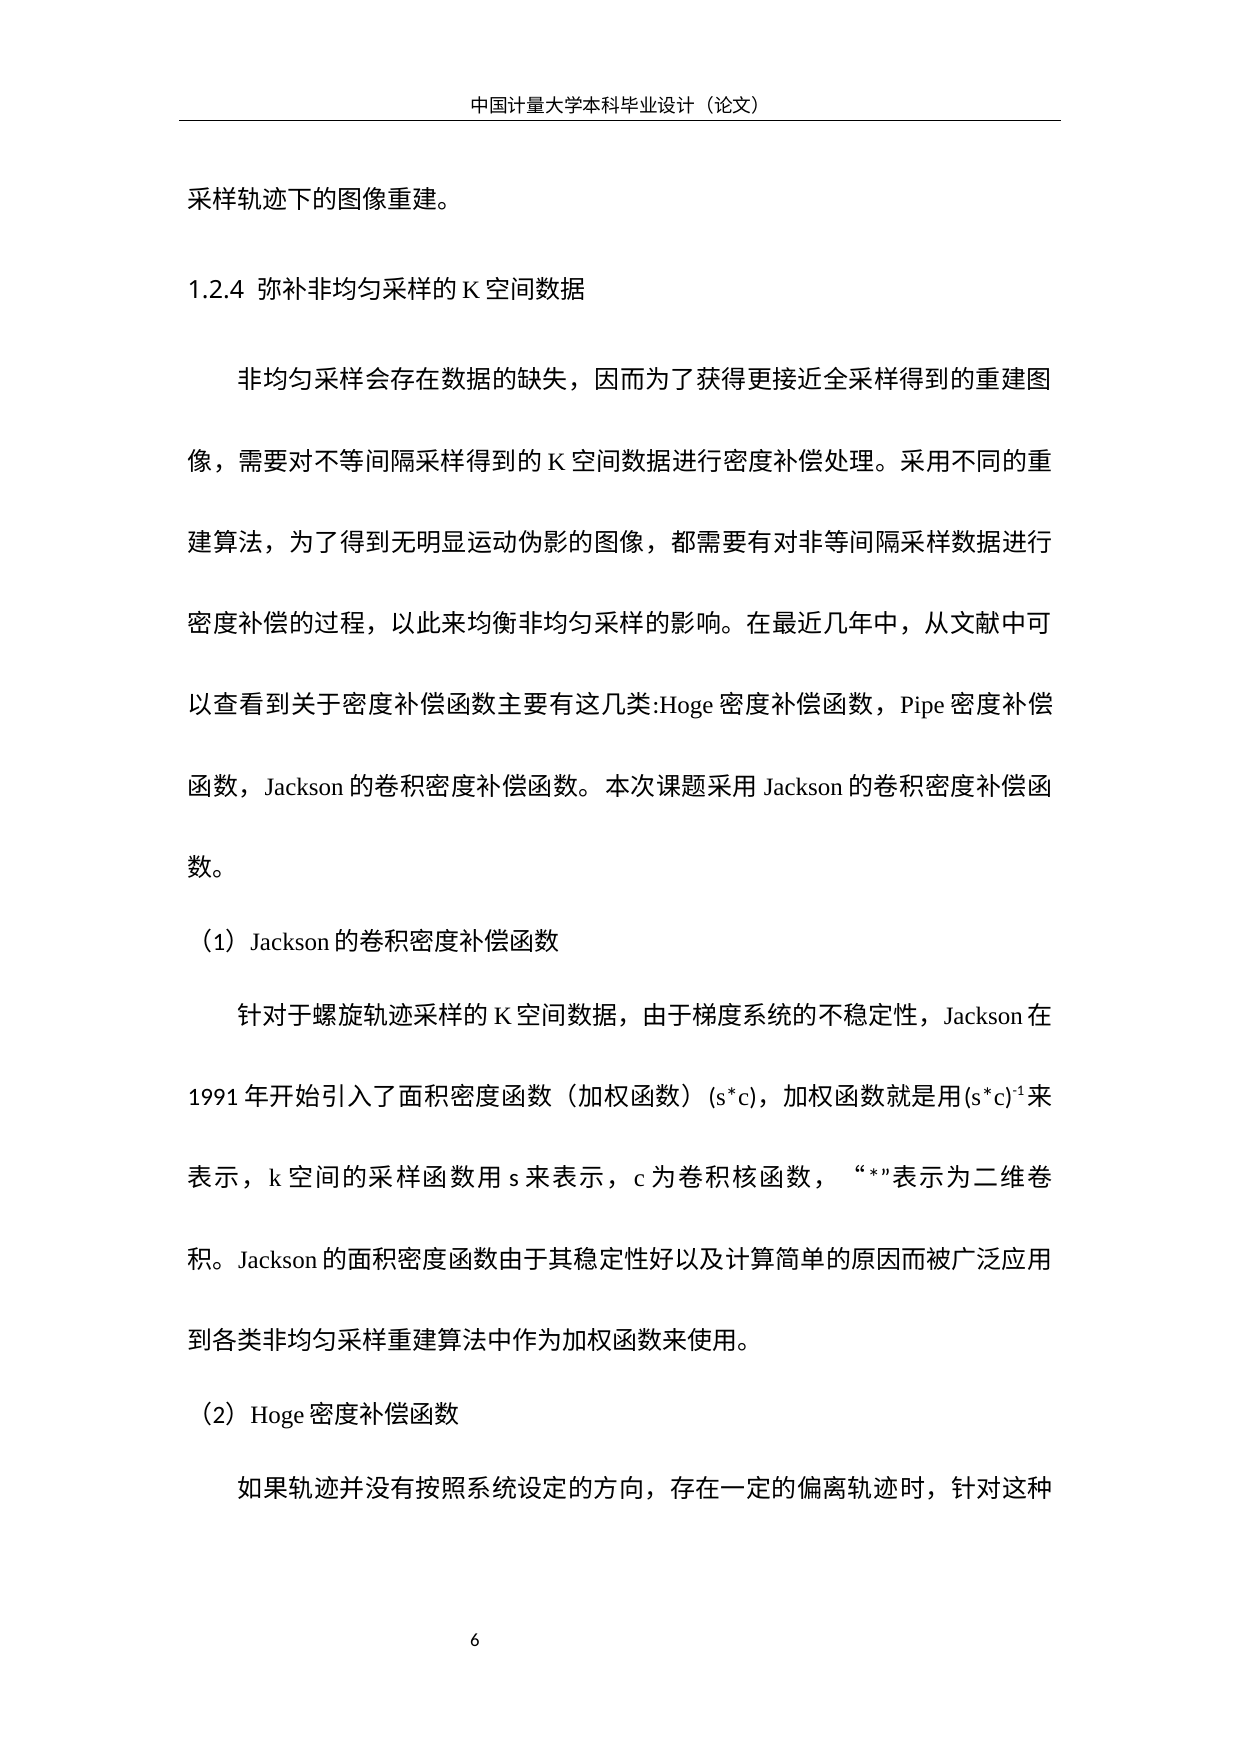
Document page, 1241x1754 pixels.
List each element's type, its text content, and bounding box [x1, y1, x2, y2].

text 针对于螺旋轨迹采样的K空间数据，由于梯度系统的不稳定性，Jackson在1991年开始引入了面积密度函数（加权函数）(s*c)，加权函数就是用(s*c)-1来表示，k空间的采样函数用s来表示，c为卷积核函数，“*”表示为二维卷积。Jackson的面积密度函数由于其稳定性好以及计算简单的原因而被广泛应用到各类非均匀采样重建算法中作为加权函数来使用。 [187, 981, 1053, 1371]
text （2）Hoge密度补偿函数 [187, 1380, 1053, 1445]
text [187, 165, 1053, 230]
text （1）Jackson的卷积密度补偿函数 [187, 907, 1053, 972]
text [187, 1454, 1053, 1519]
text 1.2.4 弥补非均匀采样的K空间数据 [187, 255, 1053, 320]
text 非均匀采样会存在数据的缺失，因而为了获得更接近全采样得到的重建图像，需要对不等间隔采样得到的K空间数据进行密度补偿处理。采用不同的重建算法，为了得到无明显运动伪影的图像，都需要有对非等间隔采样数据进行密度补偿的过程，以此来均衡非均匀采样的影响。在最近几年中，从文献中可以查看到关于密度补偿函数主要有这几类:Hoge密度补偿函数，Pipe密度补偿函数，Jackson的卷积密度补偿函数。本次课题采用Jackson的卷积密度补偿函数。 [187, 345, 1053, 898]
